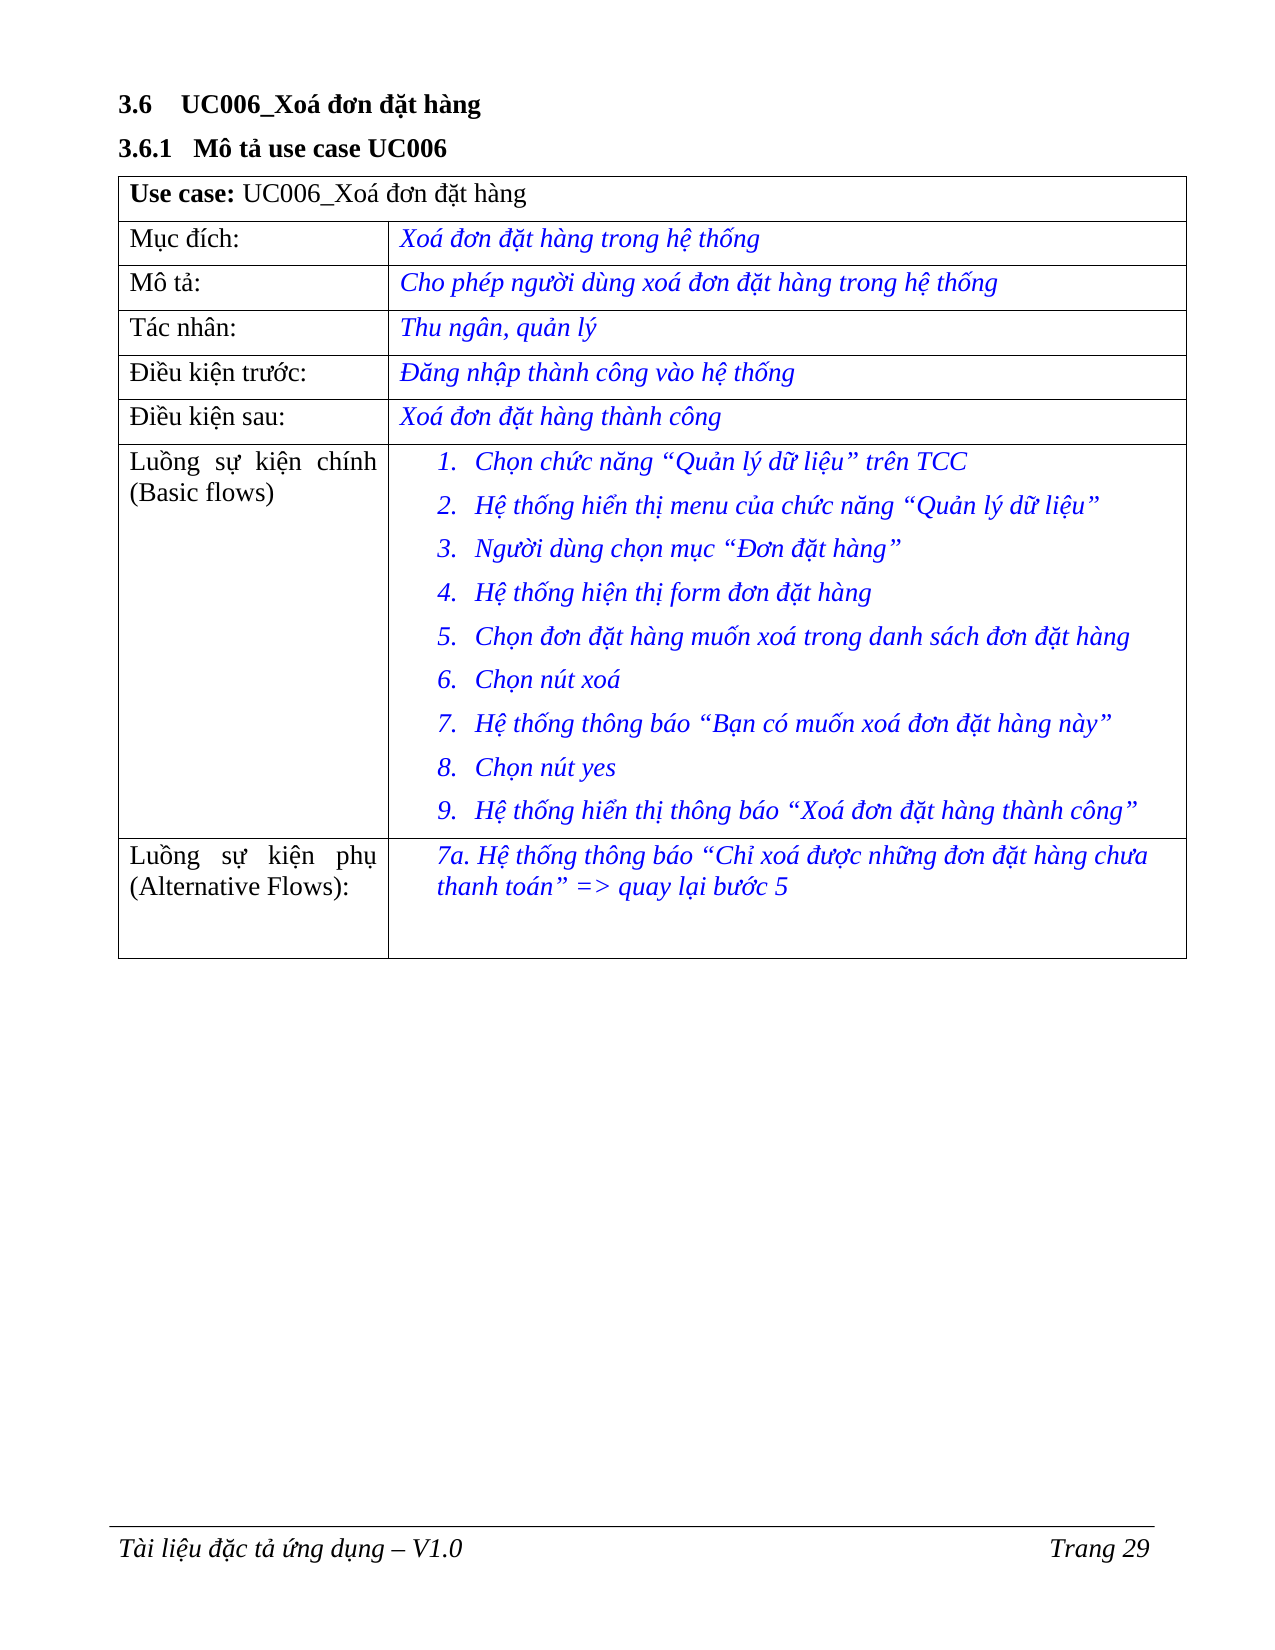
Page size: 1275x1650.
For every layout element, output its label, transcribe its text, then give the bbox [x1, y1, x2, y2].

table_cell Đăng nhập thành công vào hệ thống [389, 356, 1186, 399]
table_cell Luồng sự kiện chính (Basic flows) [119, 445, 388, 838]
subtitle UC006_Xoá đơn đặt hàng [118, 89, 1186, 120]
table_header Use case: UC006_Xoá đơn đặt hàng [119, 177, 1186, 221]
table_cell Xoá đơn đặt hàng trong hệ thống [389, 222, 1186, 265]
table_cell 7a. Hệ thống thông báo “Chỉ xoá được những đơn đặt hàng chưa thanh toán” => quay lại bước 5 [389, 839, 1186, 957]
table_cell Chọn chức năng “Quản lý dữ liệu” trên TCC Hệ thống hiển thị menu của chức năng “Quản lý dữ liệu” Người dùng chọn mục “Đơn đặt hàng” Hệ thống hiện thị form đơn đặt hàng Chọn đơn đặt hàng muốn xoá trong danh sách đơn đặt hàng Chọn nút xoá Hệ thống thông báo “Bạn có muốn xoá đơn đặt hàng này” Chọn nút yes Hệ thống hiển thị thông báo “Xoá đơn đặt hàng thành công” [389, 445, 1186, 838]
table_cell Mục đích: [119, 222, 388, 265]
table_cell Cho phép người dùng xoá đơn đặt hàng trong hệ thống [389, 266, 1186, 310]
table_cell Tác nhân: [119, 311, 388, 355]
table_cell Xoá đơn đặt hàng thành công [389, 400, 1186, 444]
table_cell Mô tả: [119, 266, 388, 310]
table_cell Thu ngân, quản lý [389, 311, 1186, 355]
subtitle Mô tả use case UC006 [118, 132, 1186, 163]
table_cell Điều kiện sau: [119, 400, 388, 444]
table_cell Điều kiện trước: [119, 356, 388, 399]
table_cell Luồng sự kiện phụ (Alternative Flows): [119, 839, 388, 957]
